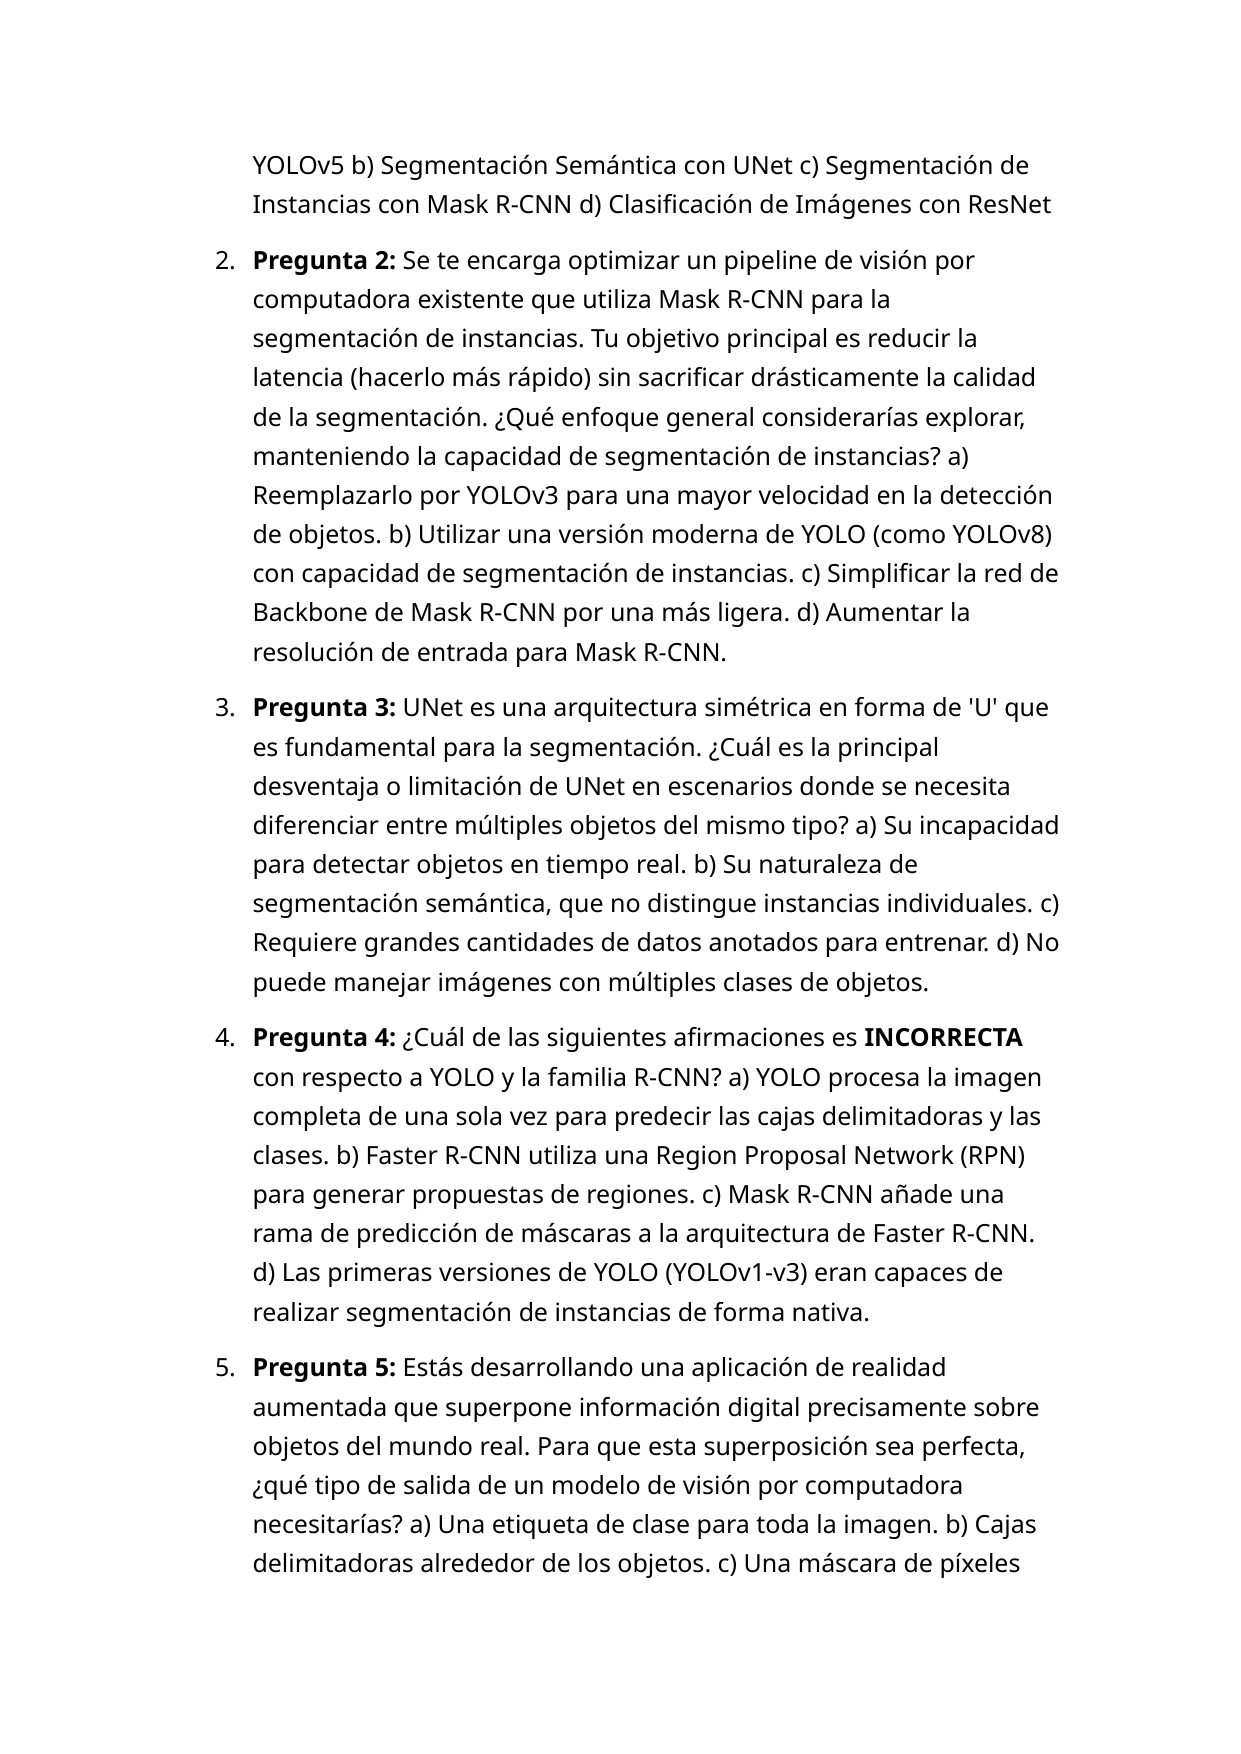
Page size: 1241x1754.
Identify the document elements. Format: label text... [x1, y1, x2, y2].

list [215, 148, 1063, 221]
list Pregunta 3: UNet es una arquitectura simétrica en forma de 'U' que es fundamental para la segmentación. ¿Cuál es la principal desventaja o limitación de UNet en escenarios donde se necesita diferenciar entre múltiples objetos del mismo tipo? a) Su incapacidad para detectar objetos en tiempo real. b) Su naturaleza de segmentación semántica, que no distingue instancias individuales. c) Requiere grandes cantidades de datos anotados para entrenar. d) No puede manejar imágenes con múltiples clases de objetos. [215, 690, 1063, 998]
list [215, 1350, 1063, 1580]
list Pregunta 2: Se te encarga optimizar un pipeline de visión por computadora existente que utiliza Mask R-CNN para la segmentación de instancias. Tu objetivo principal es reducir la latencia (hacerlo más rápido) sin sacrificar drásticamente la calidad de la segmentación. ¿Qué enfoque general considerarías explorar, manteniendo la capacidad de segmentación de instancias? a) Reemplazarlo por YOLOv3 para una mayor velocidad en la detección de objetos. b) Utilizar una versión moderna de YOLO (como YOLOv8) con capacidad de segmentación de instancias. c) Simplificar la red de Backbone de Mask R-CNN por una más ligera. d) Aumentar la resolución de entrada para Mask R-CNN. [215, 243, 1063, 668]
list Pregunta 4: ¿Cuál de las siguientes afirmaciones es INCORRECTA con respecto a YOLO y la familia R-CNN? a) YOLO procesa la imagen completa de una sola vez para predecir las cajas delimitadoras y las clases. b) Faster R-CNN utiliza una Region Proposal Network (RPN) para generar propuestas de regiones. c) Mask R-CNN añade una rama de predicción de máscaras a la arquitectura de Faster R-CNN. d) Las primeras versiones de YOLO (YOLOv1-v3) eran capaces de realizar segmentación de instancias de forma nativa. [215, 1020, 1063, 1328]
